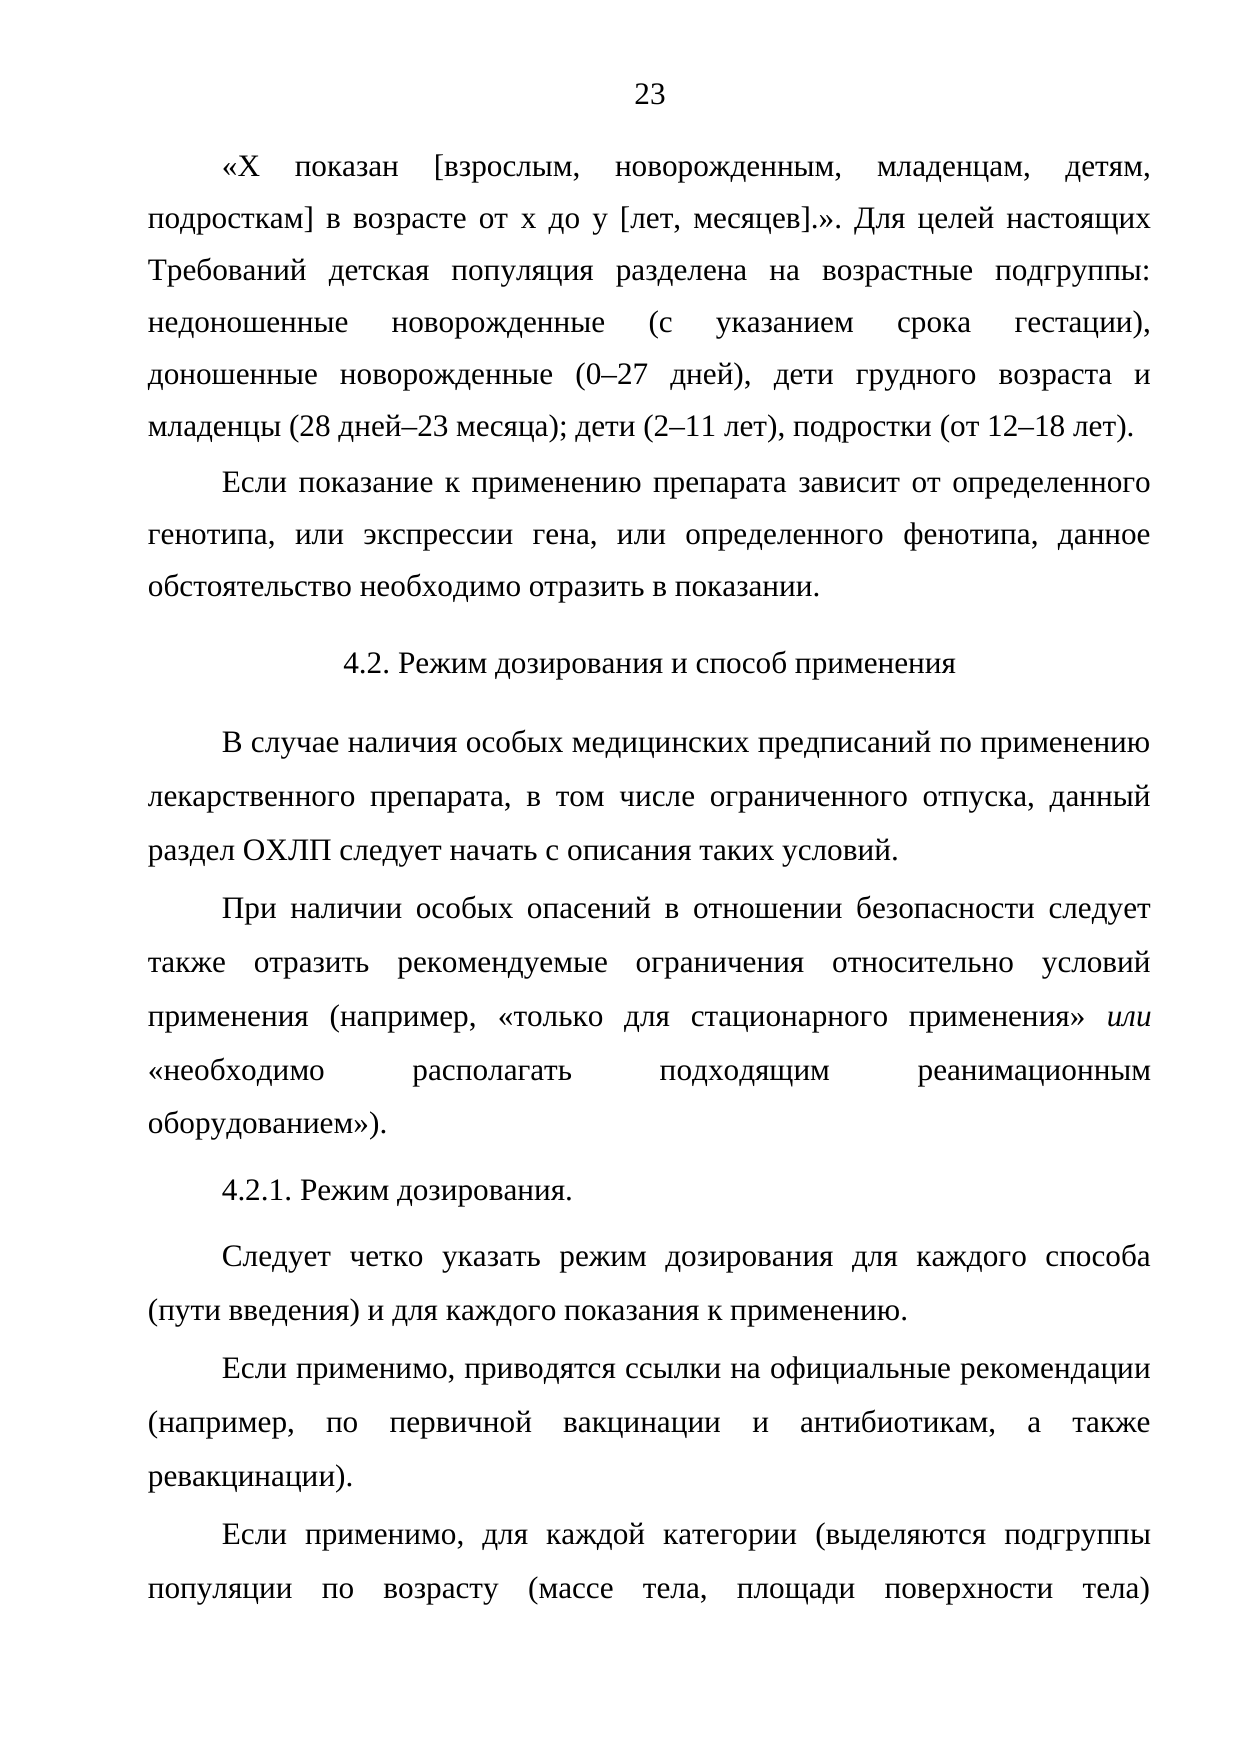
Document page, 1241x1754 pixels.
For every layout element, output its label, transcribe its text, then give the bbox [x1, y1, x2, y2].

text В случае наличия особых медицинских предписаний по применению лекарственного препарата, в том числе ограниченного отпуска, данный раздел ОХЛП следует начать с описания таких условий. [148, 724, 1152, 867]
text Следует четко указать режим дозирования для каждого способа (пути введения) и для каждого показания к применению. [148, 1237, 1152, 1327]
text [148, 1515, 1152, 1605]
text Если применимо, приводятся ссылки на официальные рекомендации (например, по первичной вакцинации и антибиотикам, а также ревакцинации). [148, 1349, 1152, 1493]
text При наличии особых опасений в отношении безопасности следует также отразить рекомендуемые ограничения относительно условий применения (например, «только для стационарного применения» или «необходимо располагать подходящим реанимационным оборудованием»). [148, 889, 1152, 1141]
text «X показан [взрослым, новорожденным, младенцам, детям, подросткам] в возрасте от x до y [лет, месяцев].». Для целей настоящих Требований детская популяция разделена на возрастные подгруппы: недоношенные новорожденные (с указанием срока гестации), доношенные новорожденные (0–27 дней), дети грудного возраста и младенцы (28 дней–23 месяца); дети (2–11 лет), подростки (от 12–18 лет). [148, 147, 1152, 443]
subtitle 4.2.1. Режим дозирования. [222, 1171, 1152, 1207]
text Если показание к применению препарата зависит от определенного генотипа, или экспрессии гена, или определенного фенотипа, данное обстоятельство необходимо отразить в показании. [148, 463, 1152, 604]
subtitle 4.2. Режим дозирования и способ применения [148, 645, 1152, 681]
